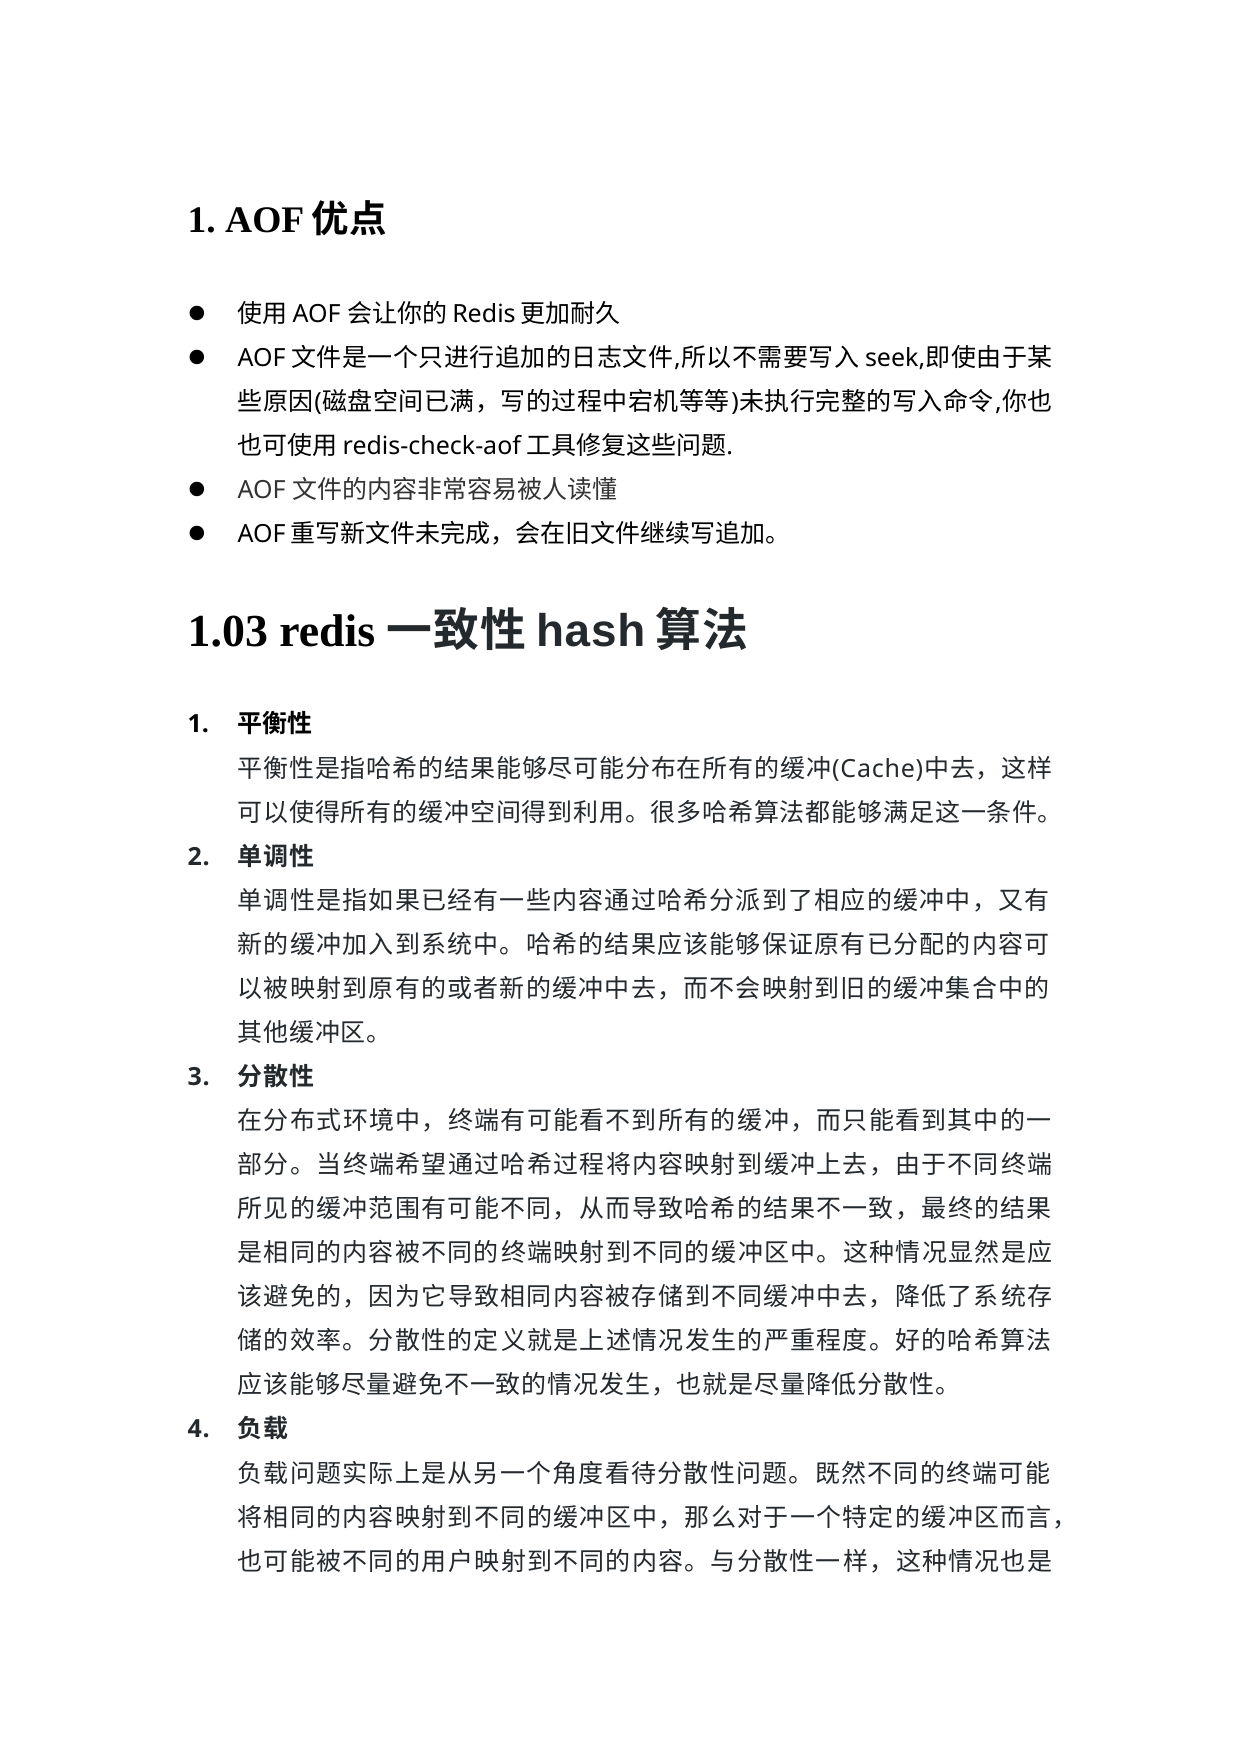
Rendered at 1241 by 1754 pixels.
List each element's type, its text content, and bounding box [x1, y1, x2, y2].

list 平衡性是指哈希的结果能够尽可能分布在所有的缓冲(Cache)中去，这样可以使得所有的缓冲空间得到利用。很多哈希算法都能够满足这一条件。 [237, 744, 1053, 832]
list 负载 [187, 1405, 1053, 1449]
subtitle AOF优点 [187, 172, 1053, 260]
list 分散性 [187, 1053, 1053, 1097]
list 使用AOF 会让你的Redis更加耐久 [187, 289, 1053, 333]
list AOF文件是一个只进行追加的日志文件,所以不需要写入seek,即使由于某些原因(磁盘空间已满，写的过程中宕机等等)未执行完整的写入命令,你也也可使用redis-check-aof工具修复这些问题. [187, 333, 1053, 466]
list AOF重写新文件未完成，会在旧文件继续写追加。 [187, 509, 1053, 554]
subtitle 1.03 redis 一致性hash算法 [187, 583, 1053, 671]
list 在分布式环境中，终端有可能看不到所有的缓冲，而只能看到其中的一部分。当终端希望通过哈希过程将内容映射到缓冲上去，由于不同终端所见的缓冲范围有可能不同，从而导致哈希的结果不一致，最终的结果是相同的内容被不同的终端映射到不同的缓冲区中。这种情况显然是应该避免的，因为它导致相同内容被存储到不同缓冲中去，降低了系统存储的效率。分散性的定义就是上述情况发生的严重程度。好的哈希算法应该能够尽量避免不一致的情况发生，也就是尽量降低分散性。 [237, 1097, 1053, 1405]
list AOF 文件的内容非常容易被人读懂 [187, 466, 1053, 509]
list 单调性是指如果已经有一些内容通过哈希分派到了相应的缓冲中，又有新的缓冲加入到系统中。哈希的结果应该能够保证原有已分配的内容可以被映射到原有的或者新的缓冲中去，而不会映射到旧的缓冲集合中的其他缓冲区。 [237, 876, 1053, 1053]
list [237, 1449, 1053, 1581]
list 平衡性 [187, 700, 1053, 744]
list 单调性 [187, 832, 1053, 876]
